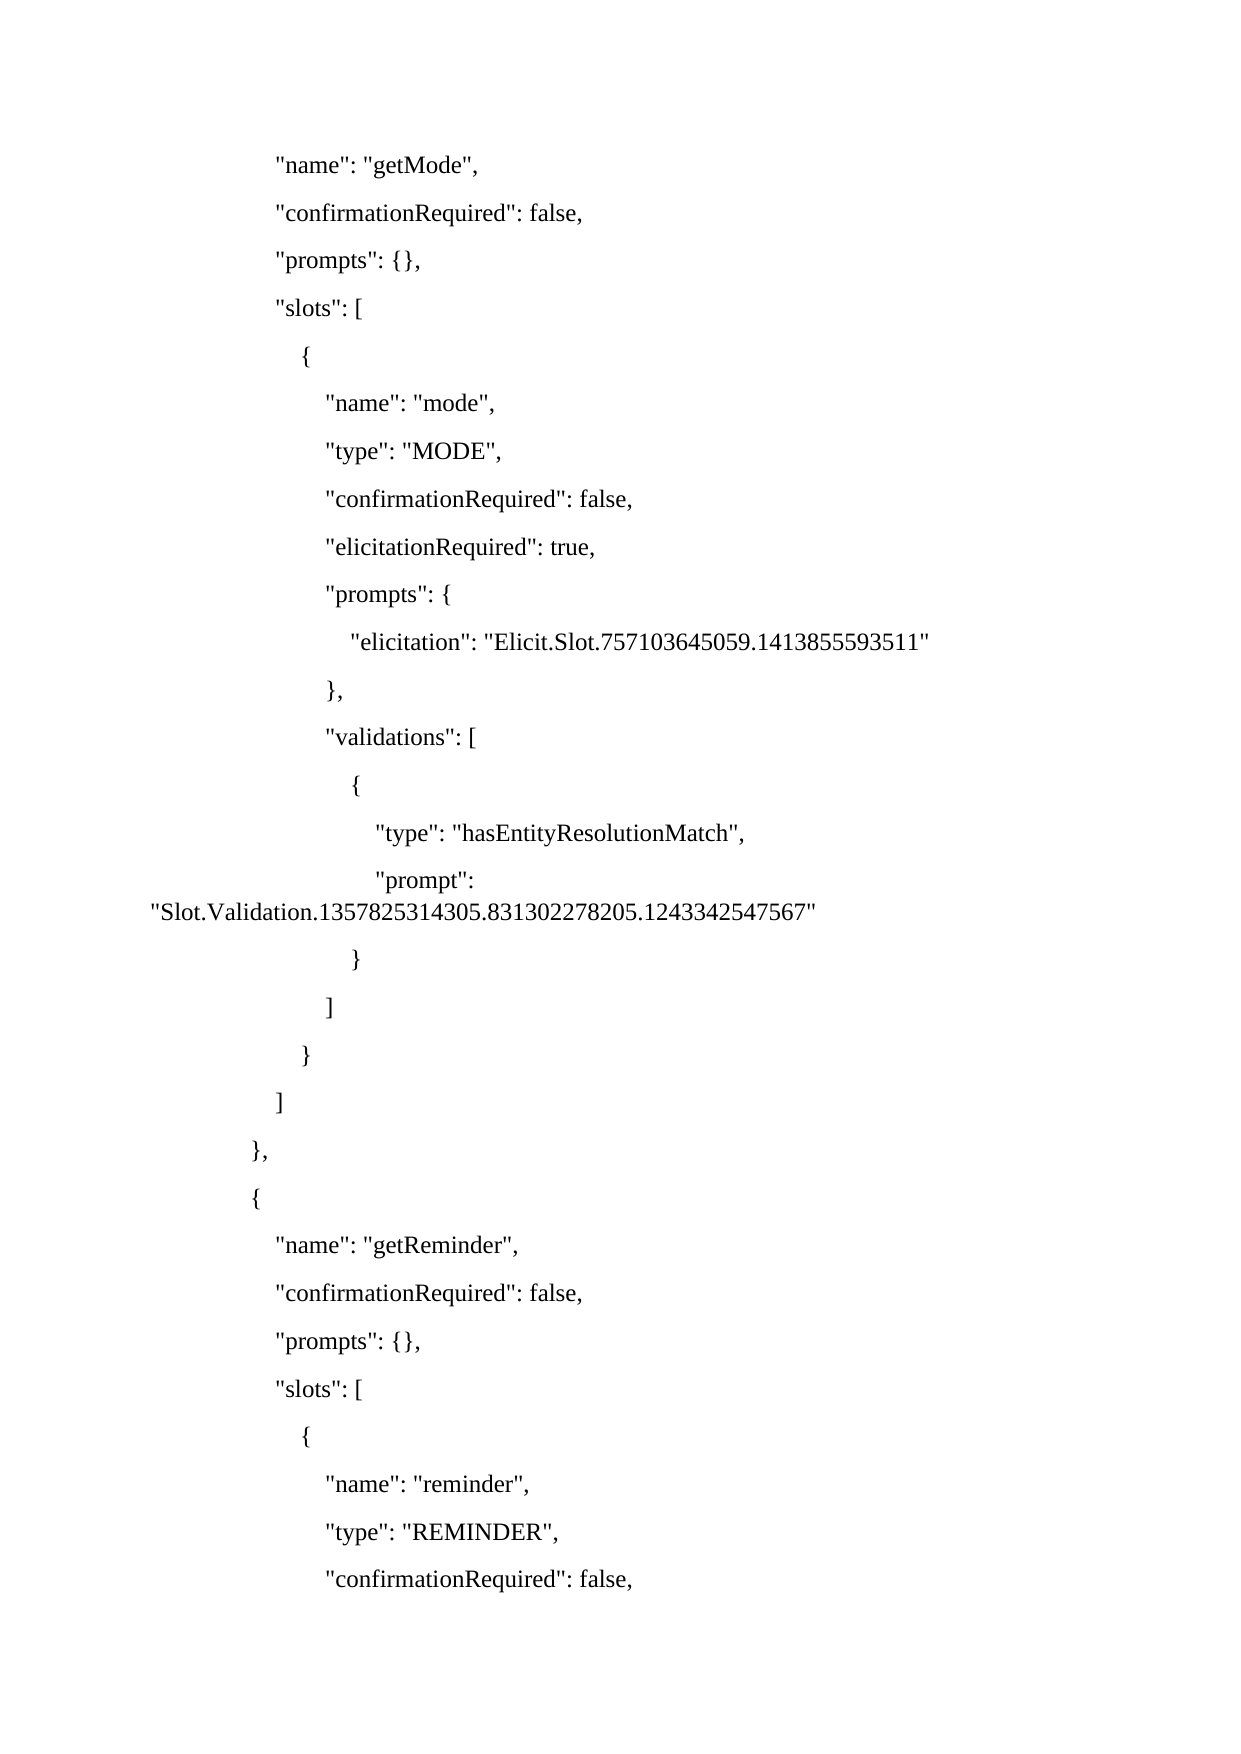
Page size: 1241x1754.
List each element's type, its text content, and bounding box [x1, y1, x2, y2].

text "name": "mode", [150, 388, 1090, 417]
text "elicitationRequired": true, [150, 532, 1090, 560]
text "type": "REMINDER", [150, 1517, 1090, 1546]
text "confirmationRequired": false, [150, 484, 1090, 513]
text "name": "reminder", [150, 1469, 1090, 1498]
text "slots": [ [150, 1374, 1090, 1402]
text "name": "getMode", [150, 150, 1090, 179]
text "prompts": {}, [150, 1326, 1090, 1355]
text "name": "getReminder", [150, 1231, 1090, 1259]
text { [150, 1421, 1090, 1450]
text }, [150, 1135, 1090, 1164]
text }, [150, 675, 1090, 703]
text "type": "MODE", [150, 436, 1090, 465]
text "confirmationRequired": false, [150, 1278, 1090, 1307]
text { [150, 770, 1090, 799]
text "validations": [ [150, 722, 1090, 751]
text "prompt": "Slot.Validation.1357825314305.831302278205.1243342547567" [150, 866, 1090, 925]
text ] [150, 1087, 1090, 1116]
text ] [150, 992, 1090, 1021]
text "elicitation": "Elicit.Slot.757103645059.1413855593511" [150, 627, 1090, 656]
text "slots": [ [150, 293, 1090, 322]
text "prompts": {}, [150, 245, 1090, 274]
text "confirmationRequired": false, [150, 1564, 1090, 1593]
text { [150, 1183, 1090, 1212]
text { [150, 341, 1090, 369]
text "type": "hasEntityResolutionMatch", [150, 818, 1090, 847]
text } [150, 1040, 1090, 1068]
text "prompts": { [150, 579, 1090, 608]
text } [150, 944, 1090, 973]
text "confirmationRequired": false, [150, 198, 1090, 226]
